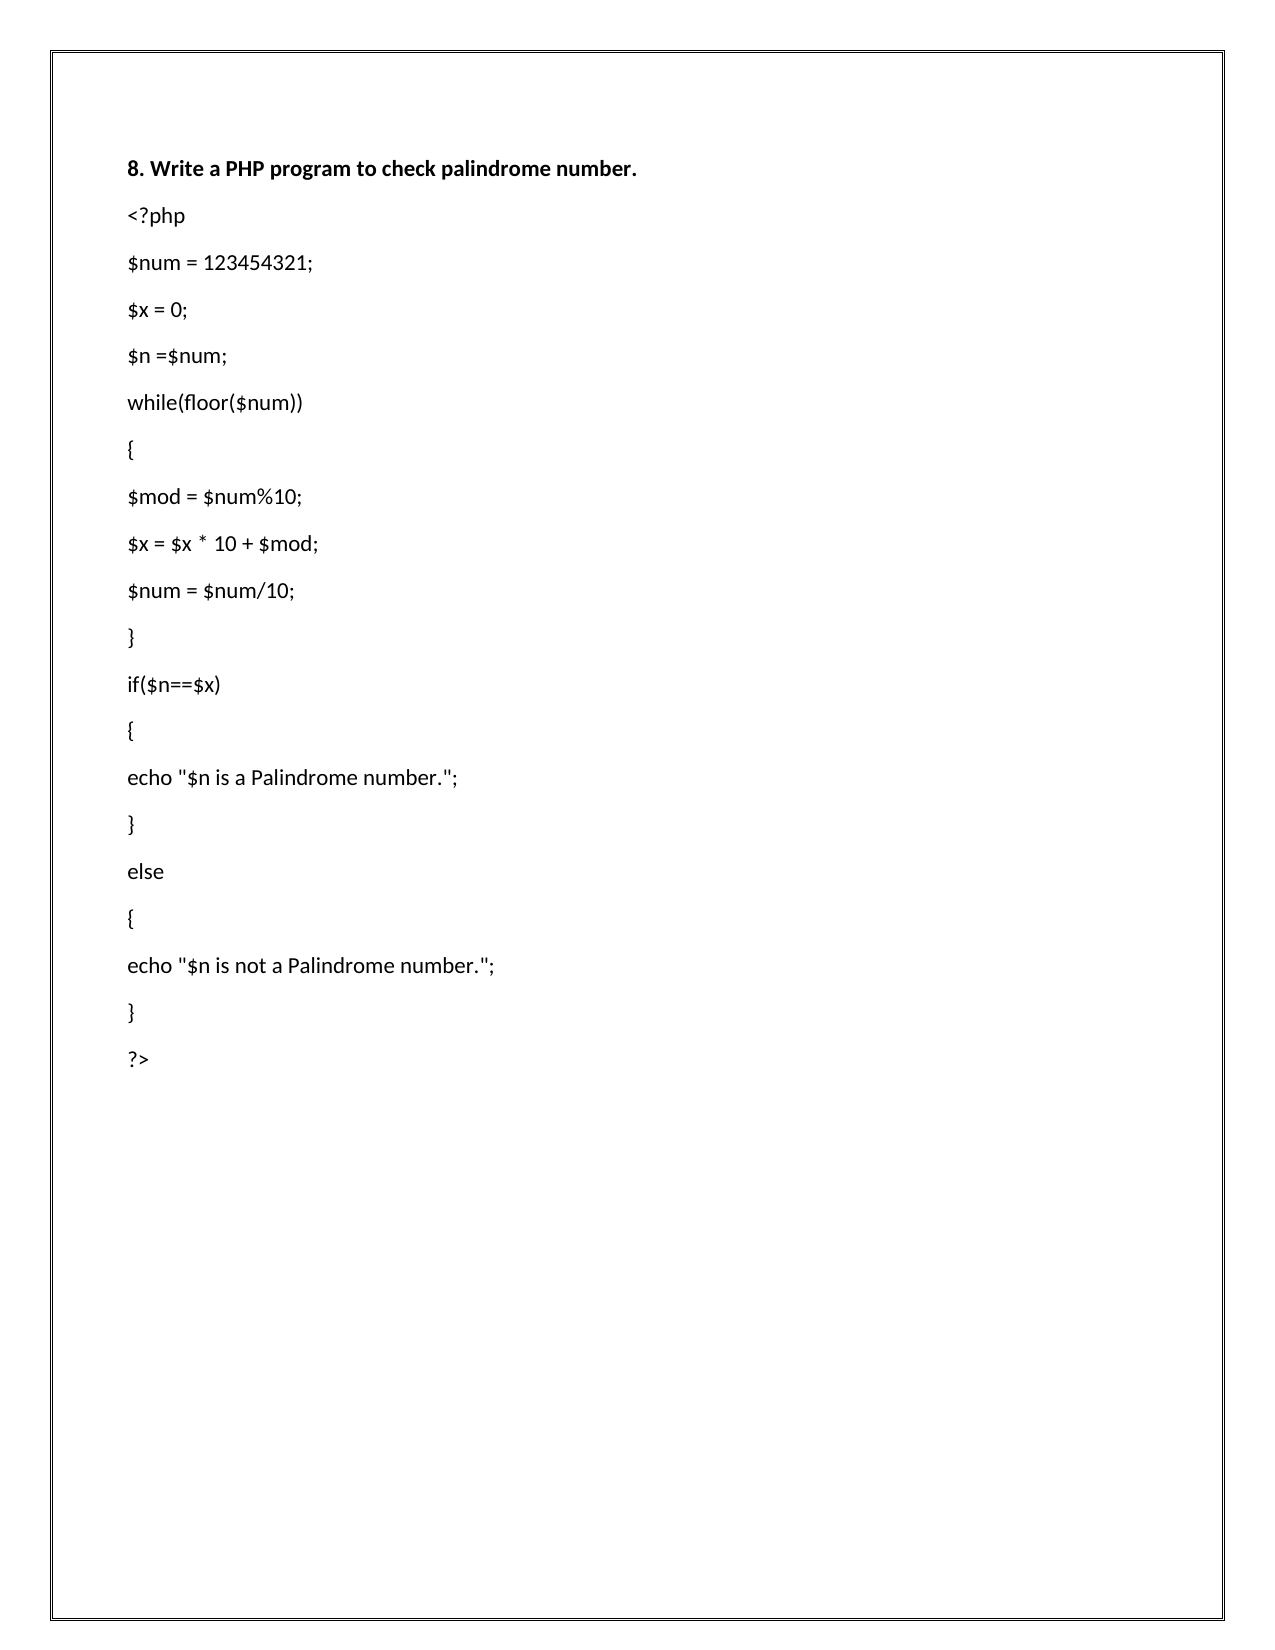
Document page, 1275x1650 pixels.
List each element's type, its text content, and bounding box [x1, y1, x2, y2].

text } [127, 810, 1150, 838]
text { [127, 717, 1150, 745]
text $num = $num/10; [127, 576, 1150, 604]
text $num = 123454321; [127, 248, 1150, 276]
text ?> [127, 1045, 1150, 1073]
text <?php [127, 201, 1150, 229]
text $x = $x * 10 + $mod; [127, 529, 1150, 557]
text { [127, 904, 1150, 932]
text if($n==$x) [127, 670, 1150, 698]
text while(floor($num)) [127, 388, 1150, 417]
text } [127, 623, 1150, 651]
text else [127, 857, 1150, 885]
text 8. Write a PHP program to check palindrome number. [127, 154, 1150, 182]
text echo "$n is not a Palindrome number."; [127, 951, 1150, 979]
text echo "$n is a Palindrome number."; [127, 763, 1150, 792]
text { [127, 435, 1150, 463]
text $n =$num; [127, 342, 1150, 370]
text $mod = $num%10; [127, 482, 1150, 510]
text } [127, 998, 1150, 1026]
text $x = 0; [127, 295, 1150, 323]
